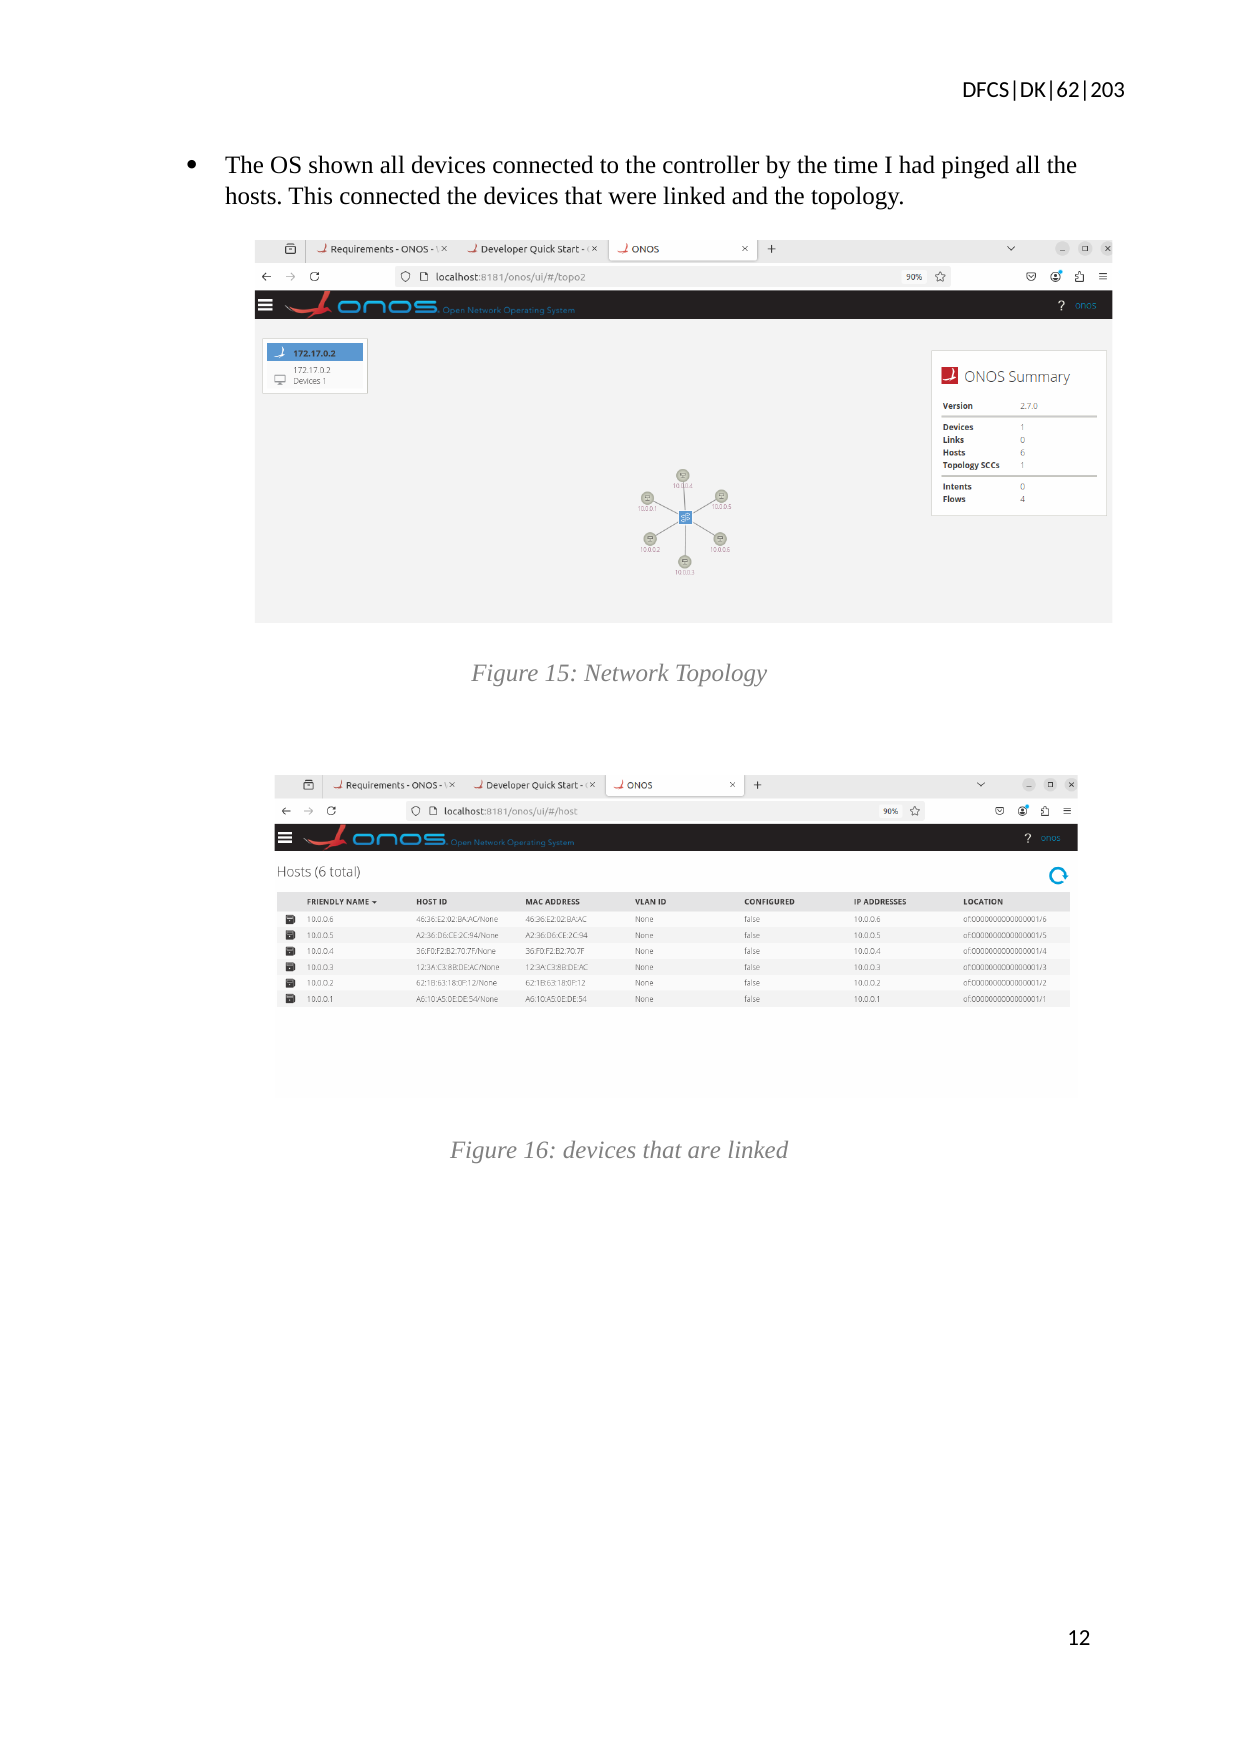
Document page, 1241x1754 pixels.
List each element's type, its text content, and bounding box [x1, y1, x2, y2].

picture [274, 775, 1078, 1098]
text Figure 15: Network Topology [150, 658, 1090, 687]
text Figure 16: devices that are linked [150, 1135, 1090, 1164]
picture [254, 240, 1113, 623]
list The OS shown all devices connected to the controller by the time I had pinged all the hosts. This connected the devices that were linked and the topology. [187, 150, 1090, 210]
